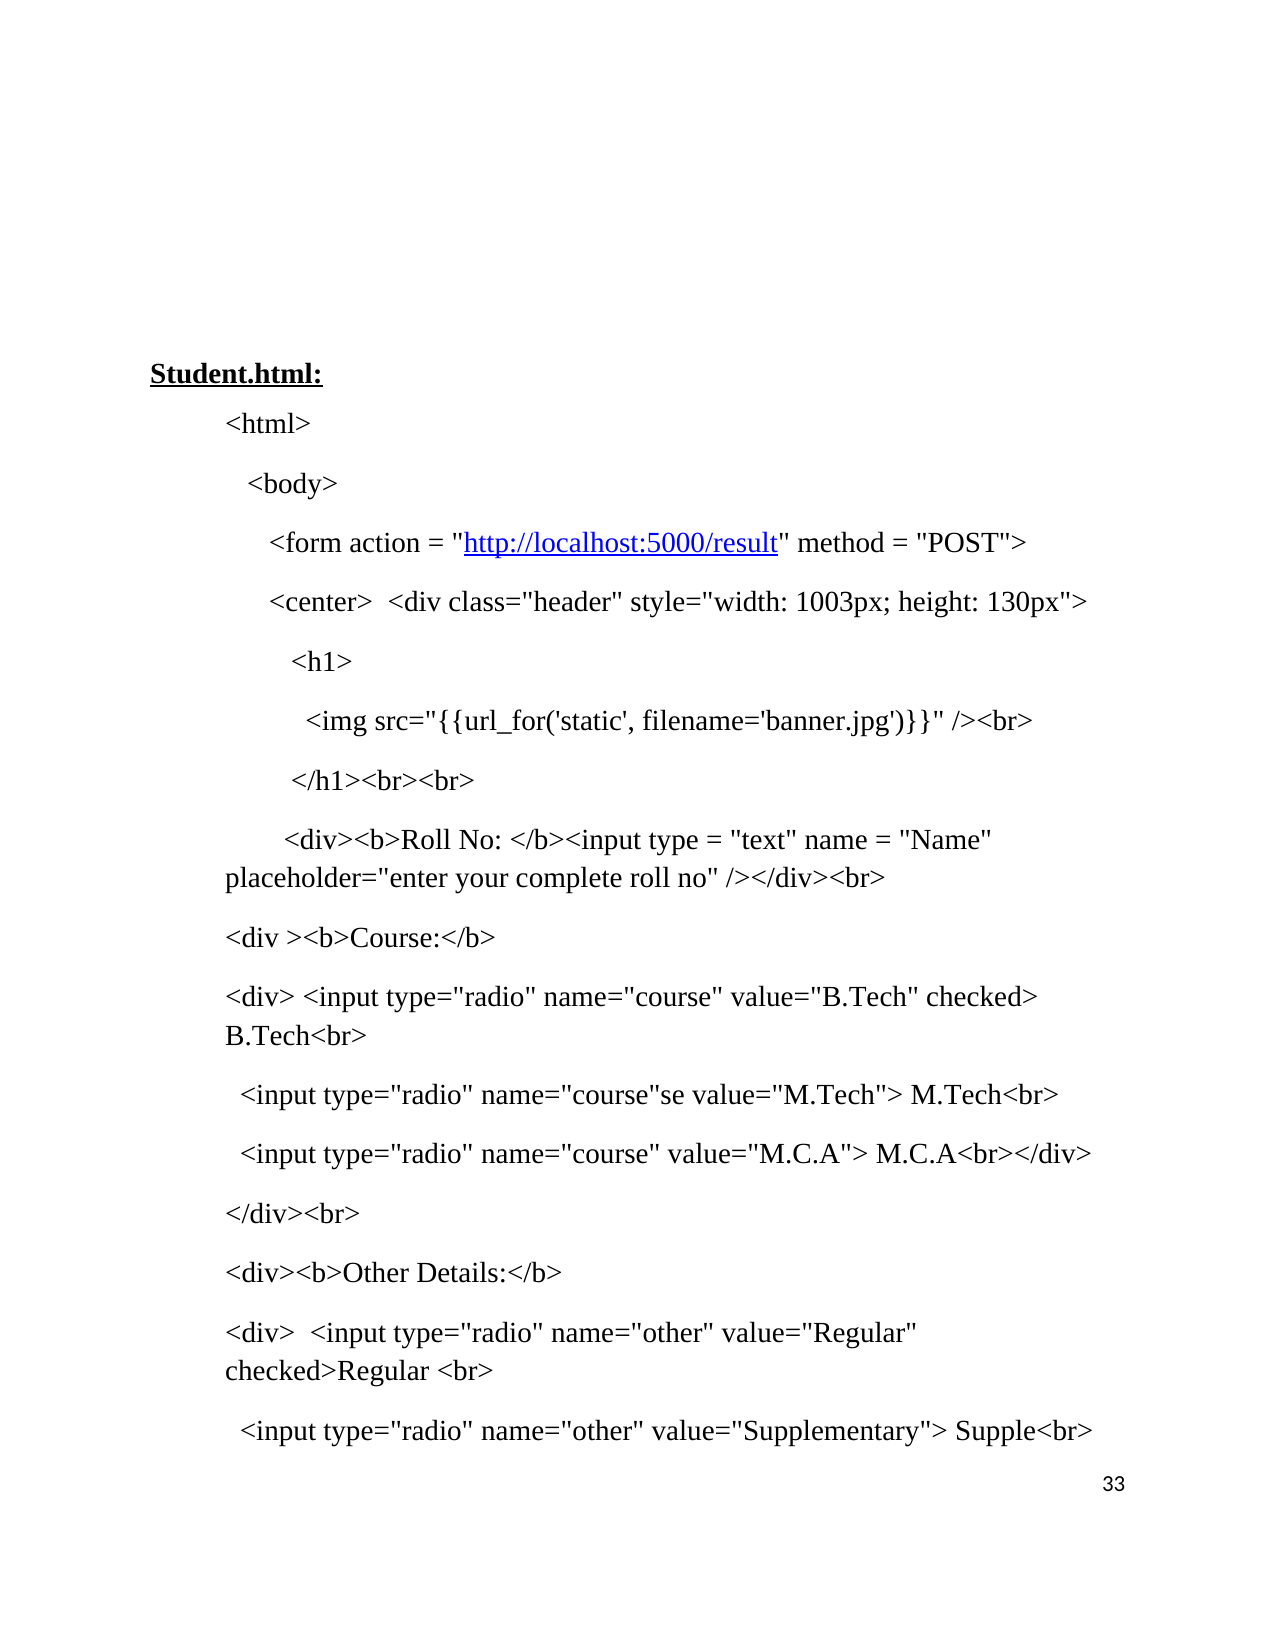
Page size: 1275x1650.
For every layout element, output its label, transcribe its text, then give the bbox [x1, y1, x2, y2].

text <input type="radio" name="course"se value="M.Tech"> M.Tech<br> [225, 1077, 1125, 1111]
text <div> <input type="radio" name="other" value="Regular" checked>Regular <br> [225, 1315, 1125, 1387]
text </div><br> [225, 1196, 1125, 1229]
text <html> [225, 406, 1125, 440]
text <div><b>Roll No: </b><input type = "text" name = "Name" placeholder="enter your complete roll no" /></div><br> [225, 822, 1125, 894]
text <h1> [225, 644, 1125, 677]
text <form action = "http://localhost:5000/result" method = "POST"> [225, 525, 1125, 559]
text <div><b>Other Details:</b> [225, 1255, 1125, 1289]
text </h1><br><br> [225, 763, 1125, 796]
text <div ><b>Course:</b> [225, 920, 1125, 953]
text <input type="radio" name="other" value="Supplementary"> Supple<br> [225, 1413, 1125, 1446]
text Student.html: [150, 356, 1125, 389]
text <center> <div class="header" style="width: 1003px; height: 130px"> [225, 584, 1125, 618]
text <input type="radio" name="course" value="M.C.A"> M.C.A<br></div> [225, 1137, 1125, 1170]
text <body> [225, 466, 1125, 499]
text <div> <input type="radio" name="course" value="B.Tech" checked> B.Tech<br> [225, 979, 1125, 1051]
text <img src="{{url_for('static', filename='banner.jpg')}}" /><br> [225, 703, 1125, 737]
